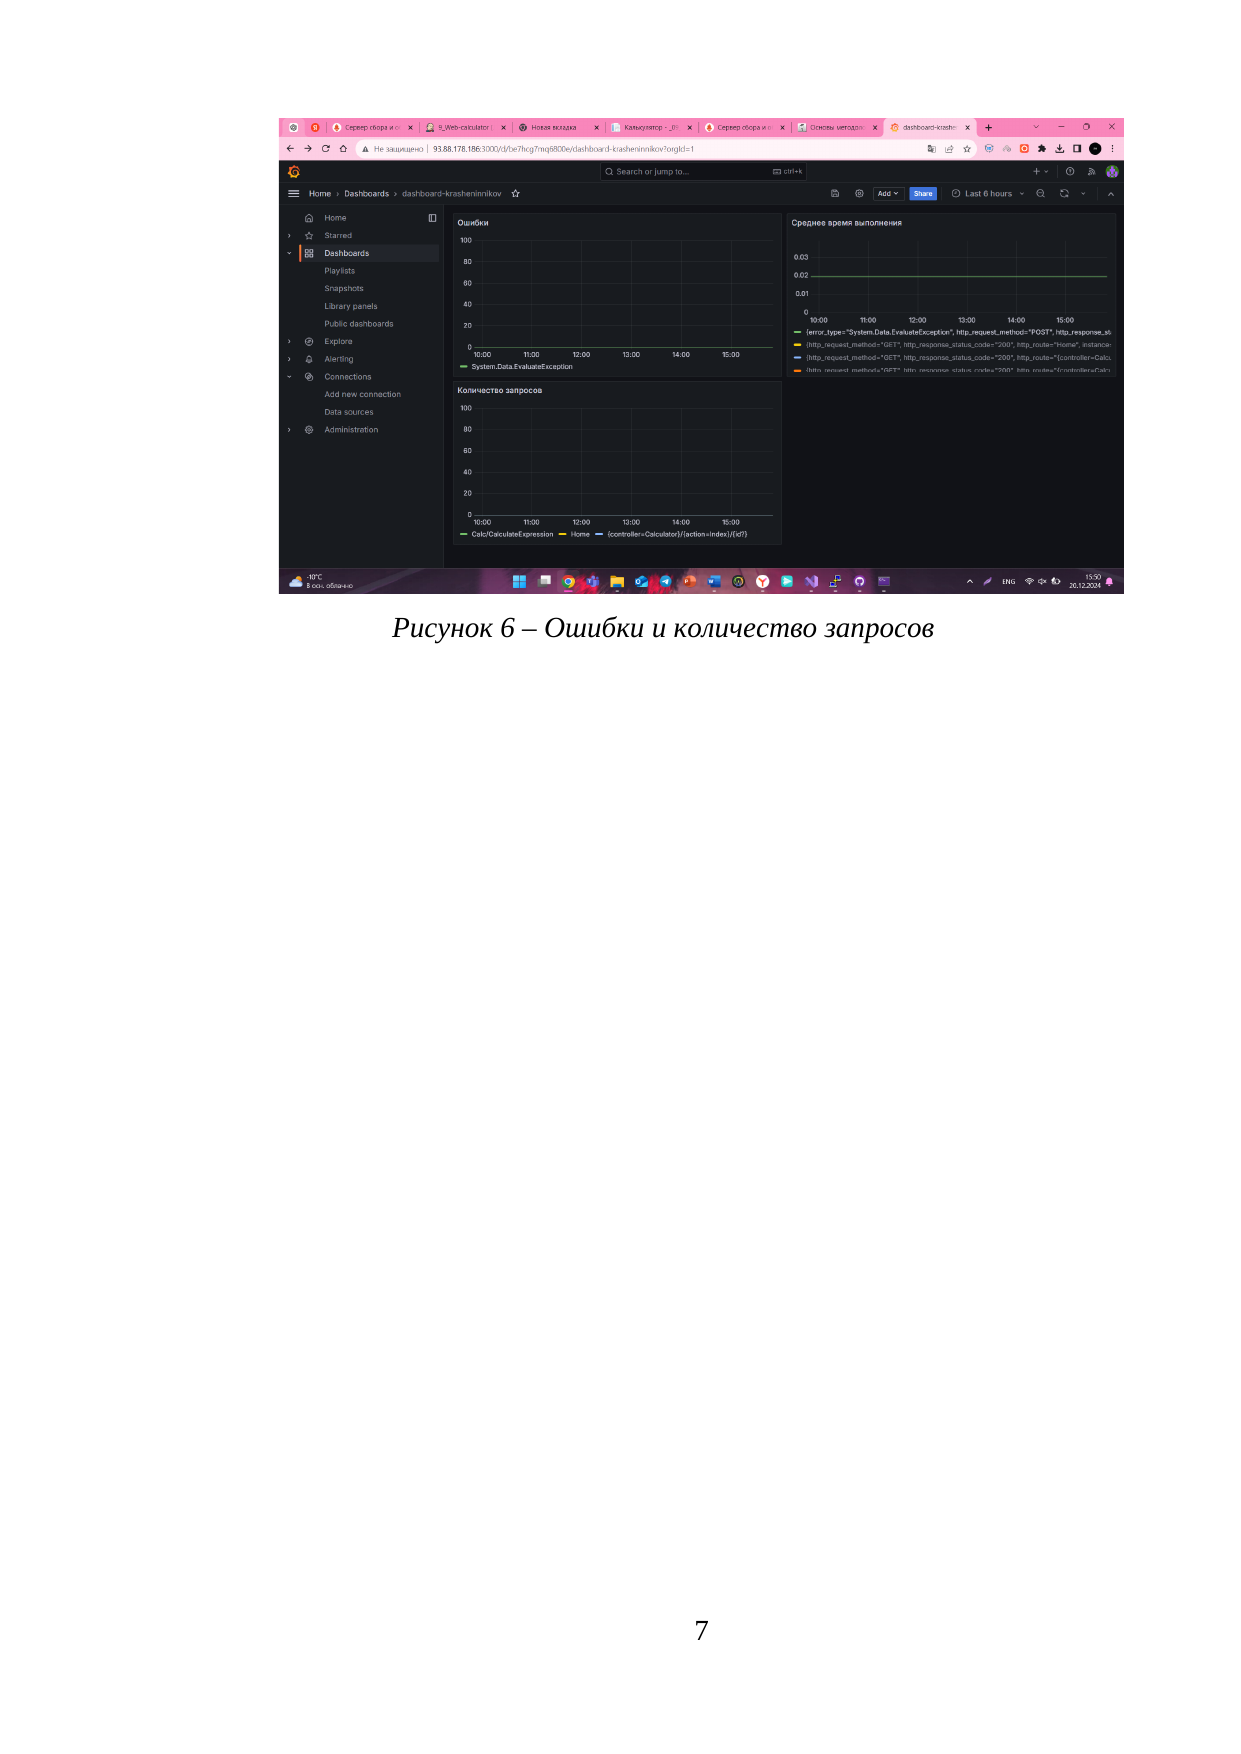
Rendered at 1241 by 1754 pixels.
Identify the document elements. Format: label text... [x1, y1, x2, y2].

text Рисунок 6 – Ошибки и количество запросов [177, 610, 1152, 643]
picture [278, 118, 1124, 594]
